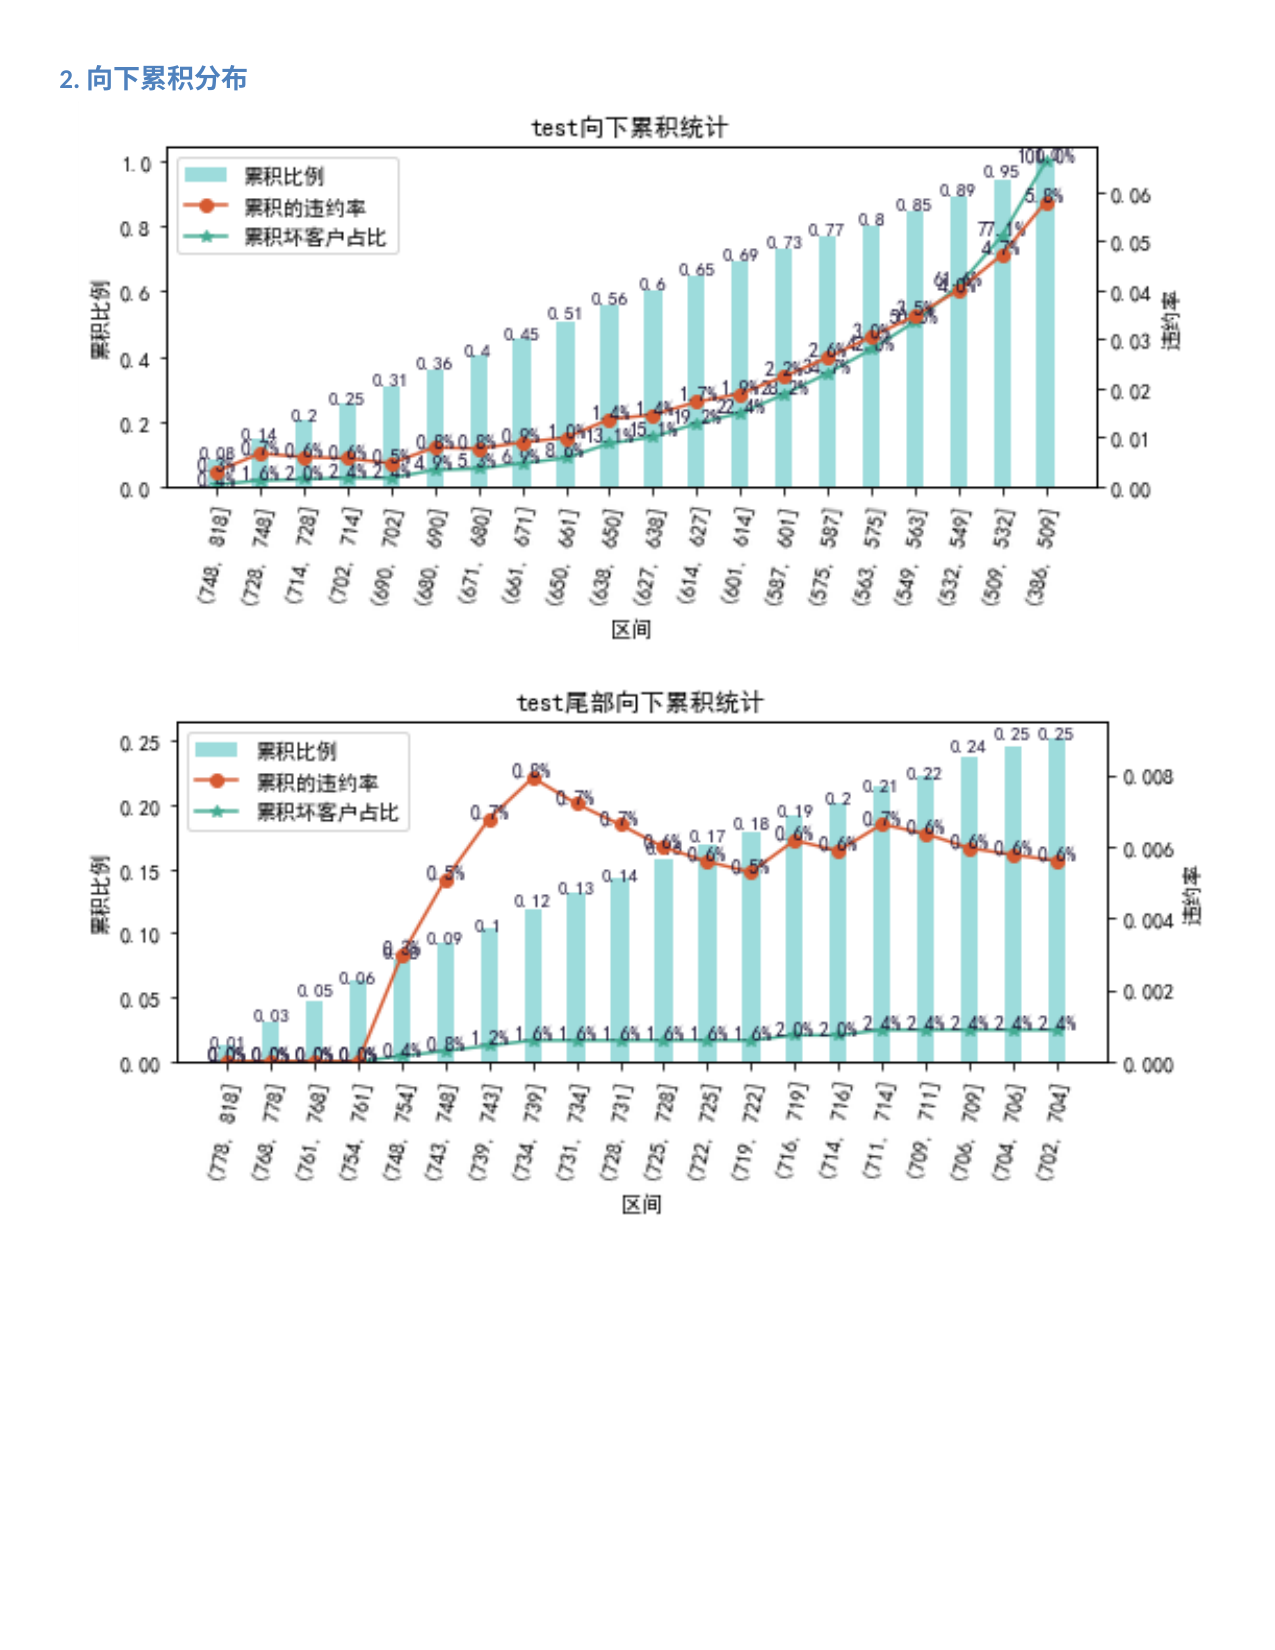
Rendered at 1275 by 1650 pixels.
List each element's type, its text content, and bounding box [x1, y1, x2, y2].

picture [77, 101, 1195, 652]
picture [77, 676, 1216, 1227]
subtitle 2. 向下累积分布 [59, 59, 1216, 96]
